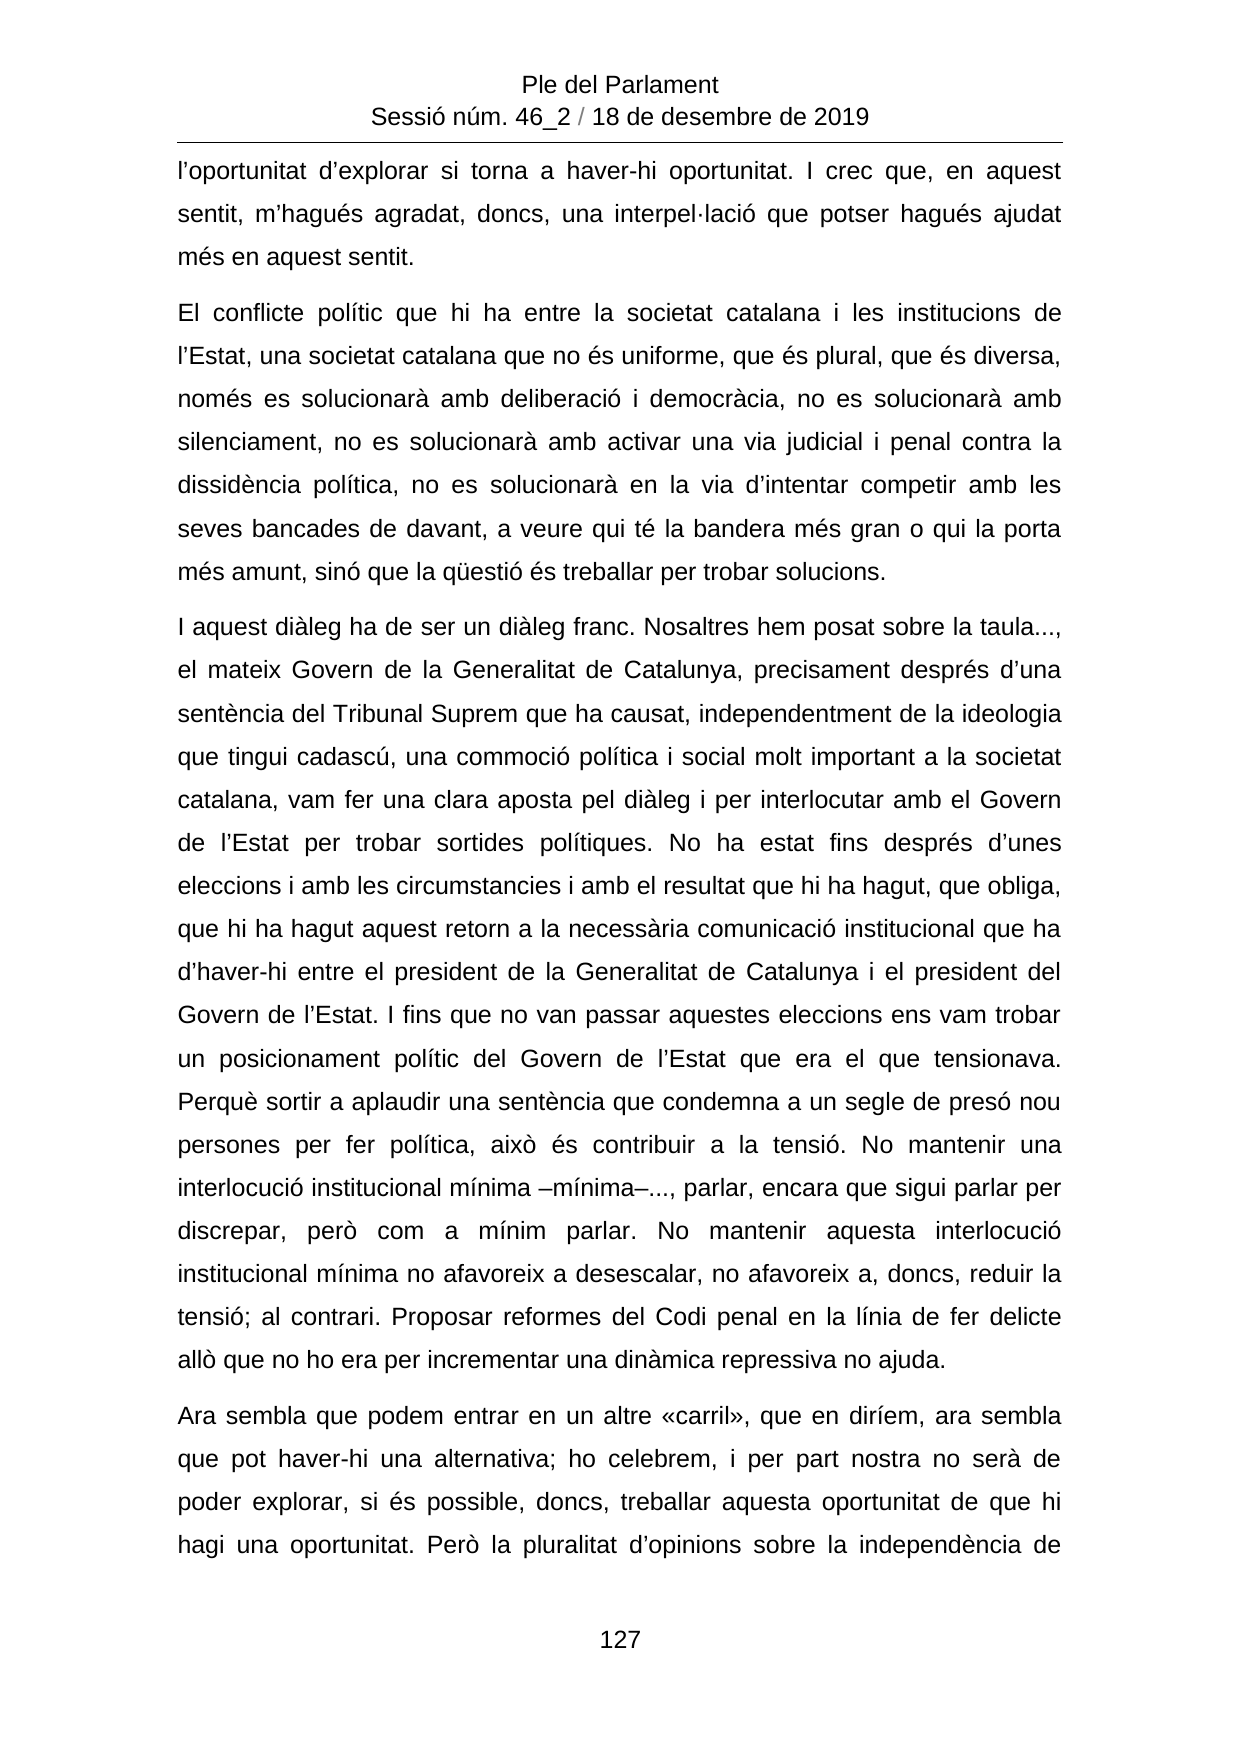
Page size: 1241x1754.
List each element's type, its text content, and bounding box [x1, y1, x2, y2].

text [177, 1401, 1063, 1559]
text I aquest diàleg ha de ser un diàleg franc. Nosaltres hem posat sobre la taula..., el mateix Govern de la Generalitat de Catalunya, precisament després d’una sentència del Tribunal Suprem que ha causat, independentment de la ideologia que tingui cadascú, una commoció política i social molt important a la societat catalana, vam fer una clara aposta pel diàleg i per interlocutar amb el Govern de l’Estat per trobar sortides polítiques. No ha estat fins després d’unes eleccions i amb les circumstancies i amb el resultat que hi ha hagut, que obliga, que hi ha hagut aquest retorn a la necessària comunicació institucional que ha d’haver-hi entre el president de la Generalitat de Catalunya i el president del Govern de l’Estat. I fins que no van passar aquestes eleccions ens vam trobar un posicionament polític del Govern de l’Estat que era el que tensionava. Perquè sortir a aplaudir una sentència que condemna a un segle de presó nou persones per fer política, això és contribuir a la tensió. No mantenir una interlocució institucional mínima –mínima–..., parlar, encara que sigui parlar per discrepar, però com a mínim parlar. No mantenir aquesta interlocució institucional mínima no afavoreix a desescalar, no afavoreix a, doncs, reduir la tensió; al contrari. Proposar reformes del Codi penal en la línia de fer delicte allò que no ho era per incrementar una dinàmica repressiva no ajuda. [177, 612, 1063, 1374]
text El conflicte polític que hi ha entre la societat catalana i les institucions de l’Estat, una societat catalana que no és uniforme, que és plural, que és diversa, només es solucionarà amb deliberació i democràcia, no es solucionarà amb silenciament, no es solucionarà amb activar una via judicial i penal contra la dissidència política, no es solucionarà en la via d’intentar competir amb les seves bancades de davant, a veure qui té la bandera més gran o qui la porta més amunt, sinó que la qüestió és treballar per trobar solucions. [177, 298, 1063, 585]
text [177, 156, 1063, 271]
